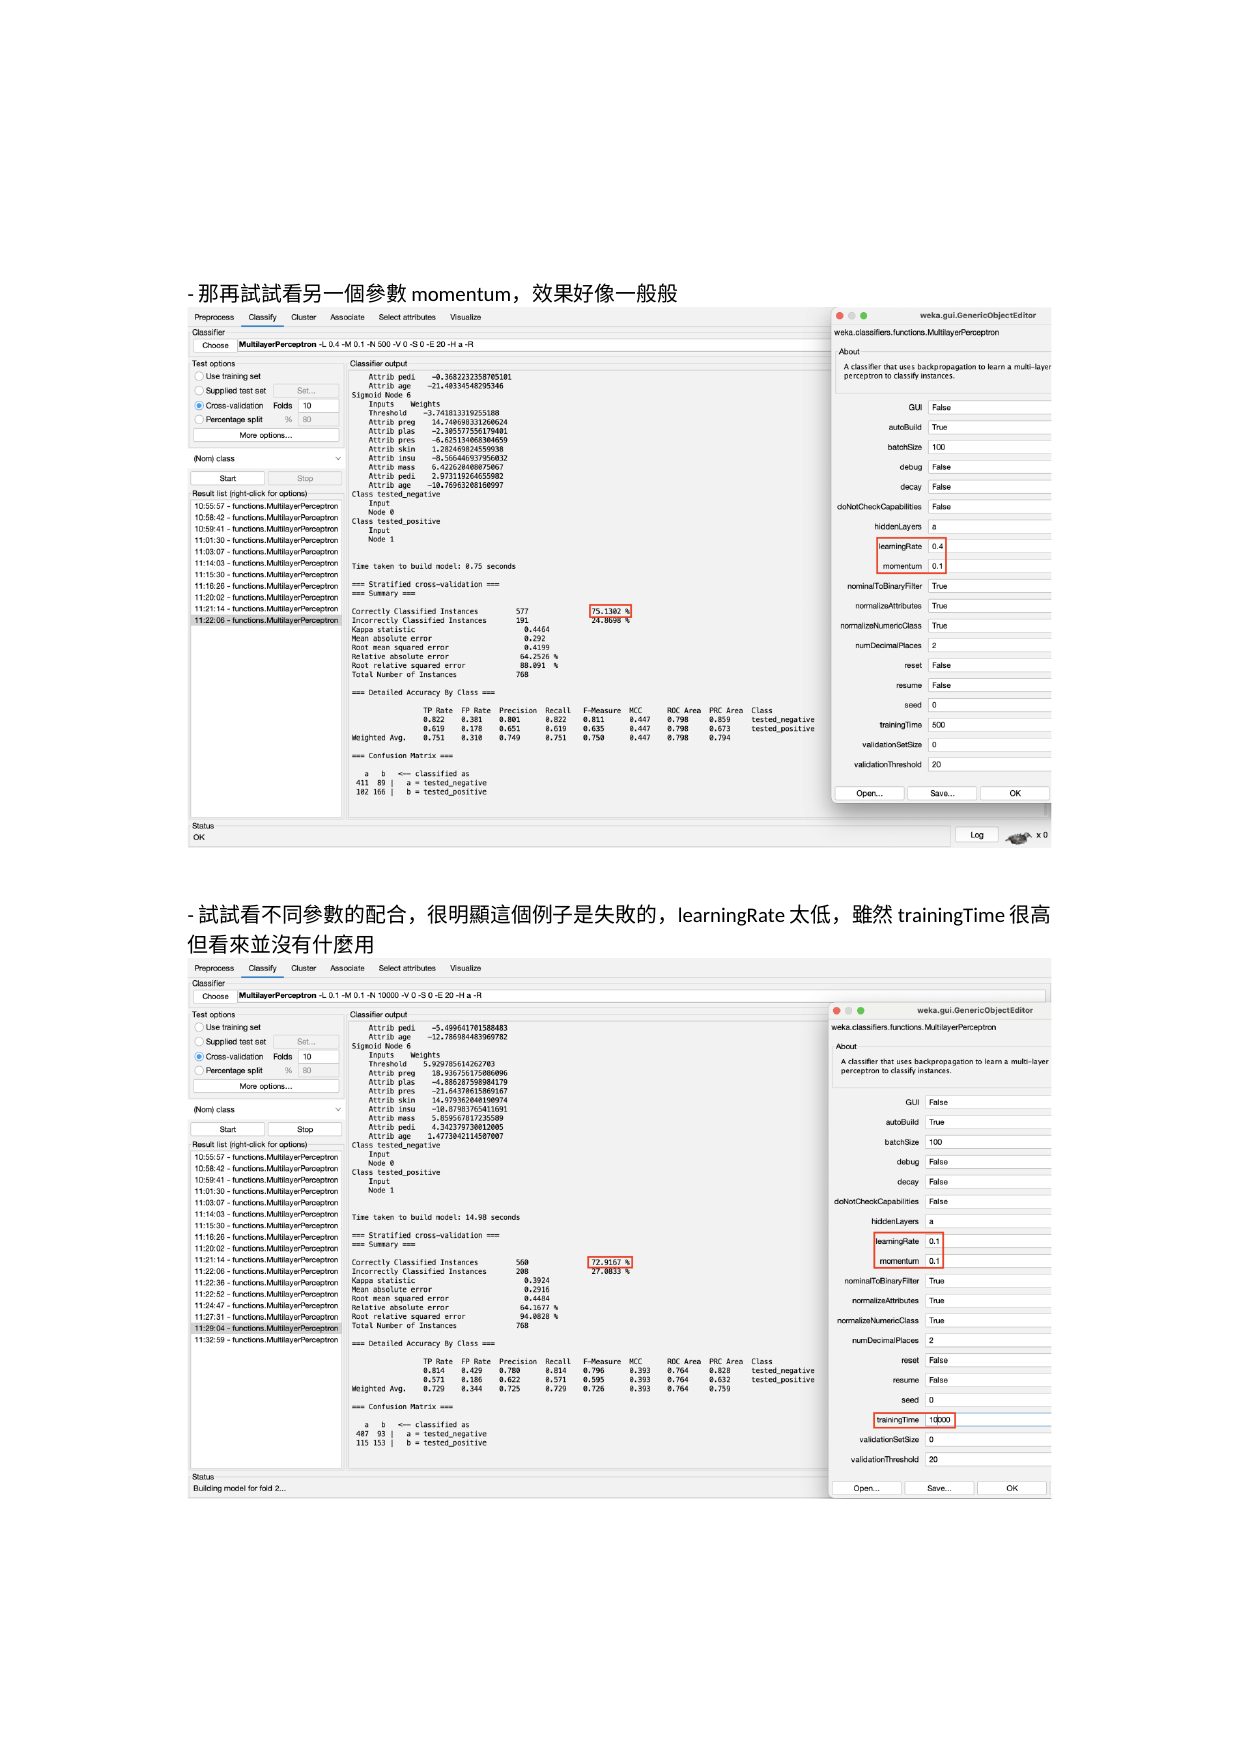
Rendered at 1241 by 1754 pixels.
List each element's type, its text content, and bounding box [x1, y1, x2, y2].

text - 那再試試看另一個參數momentum，效果好像一般般 [187, 277, 1053, 307]
picture [187, 958, 1052, 1499]
picture [187, 307, 1052, 848]
text - 試試看不同參數的配合，很明顯這個例子是失敗的，learningRate太低，雖然trainingTime很高但看來並沒有什麼用 [187, 898, 1053, 958]
